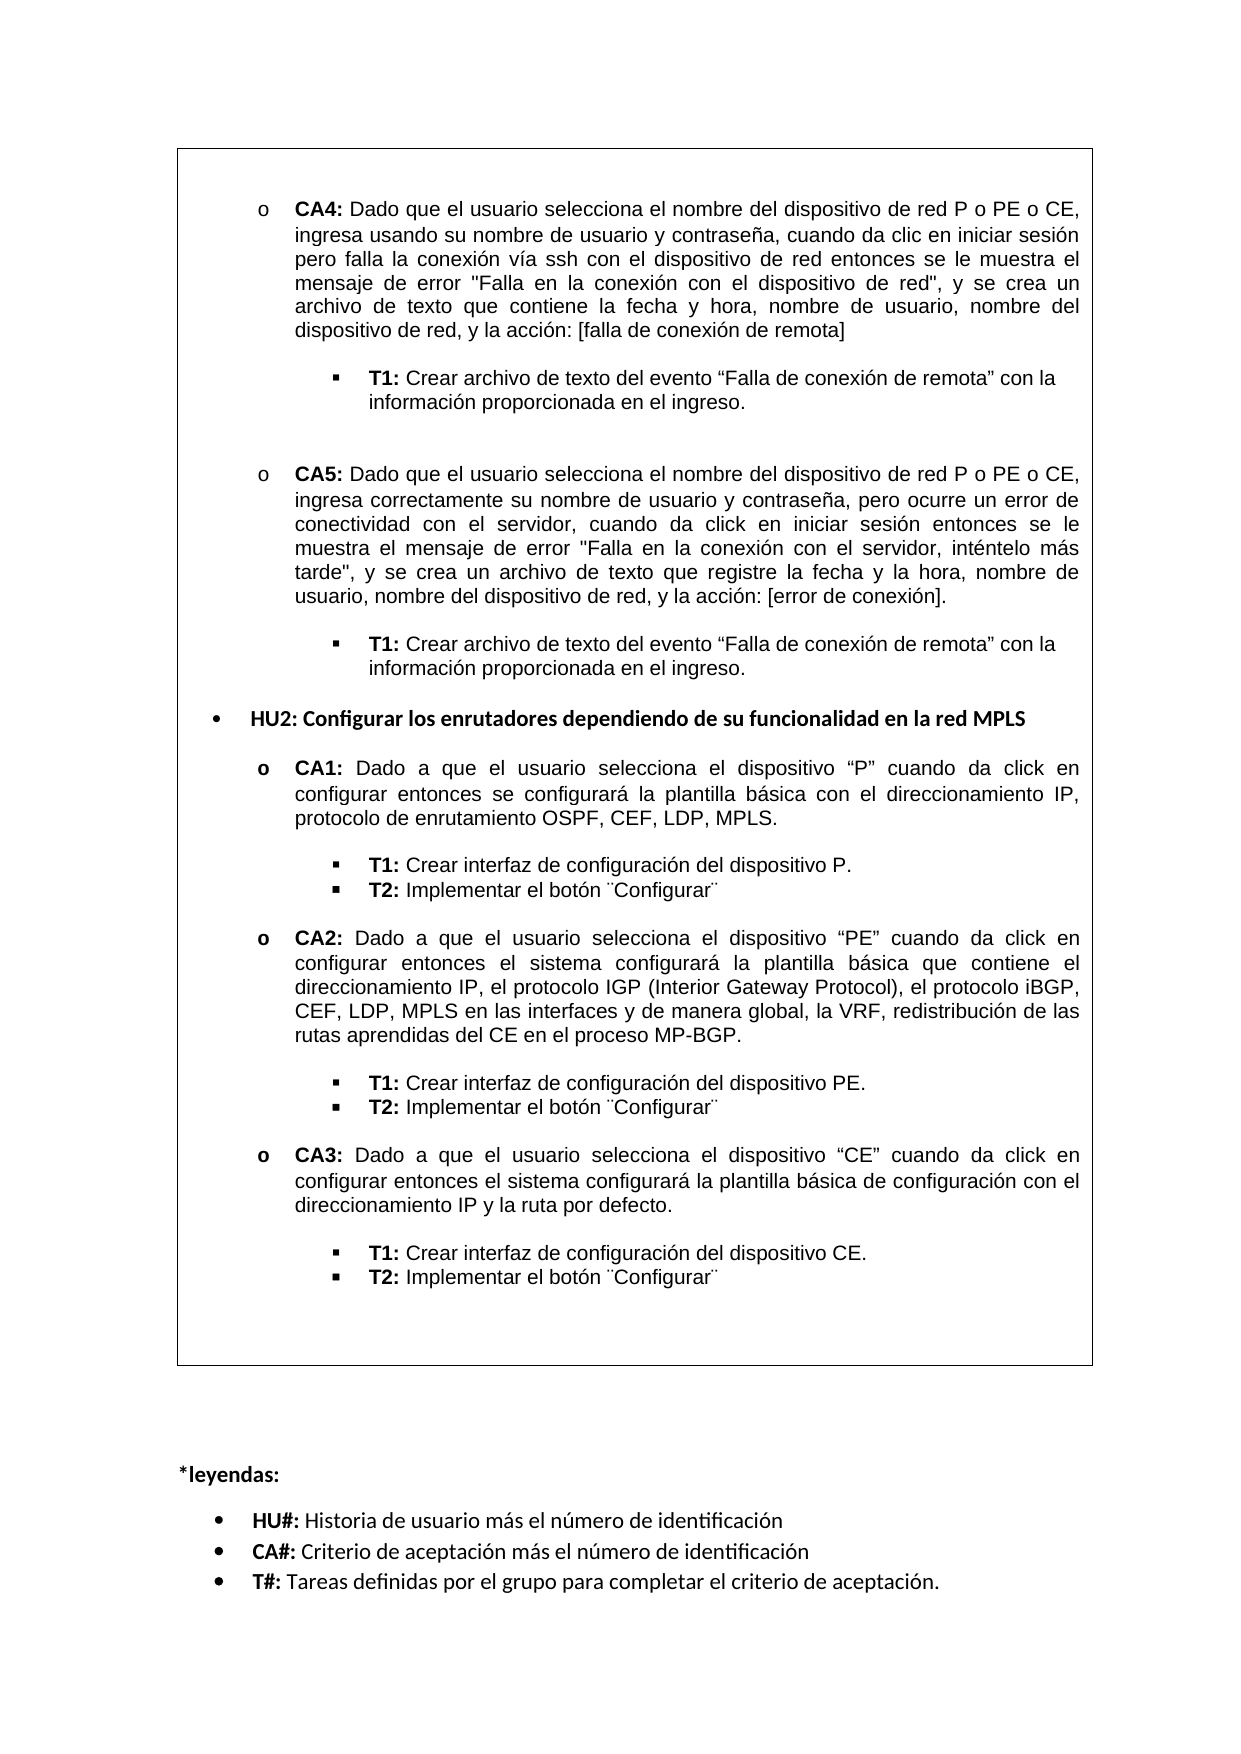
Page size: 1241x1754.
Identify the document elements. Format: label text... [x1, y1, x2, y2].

list T#: Tareas definidas por el grupo para completar el criterio de aceptación. [215, 1567, 1063, 1595]
text *leyendas: [177, 1460, 1063, 1488]
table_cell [178, 149, 1092, 1365]
list HU#: Historia de usuario más el número de identificación [215, 1507, 1063, 1534]
list CA#: Criterio de aceptación más el número de identificación [215, 1537, 1063, 1565]
